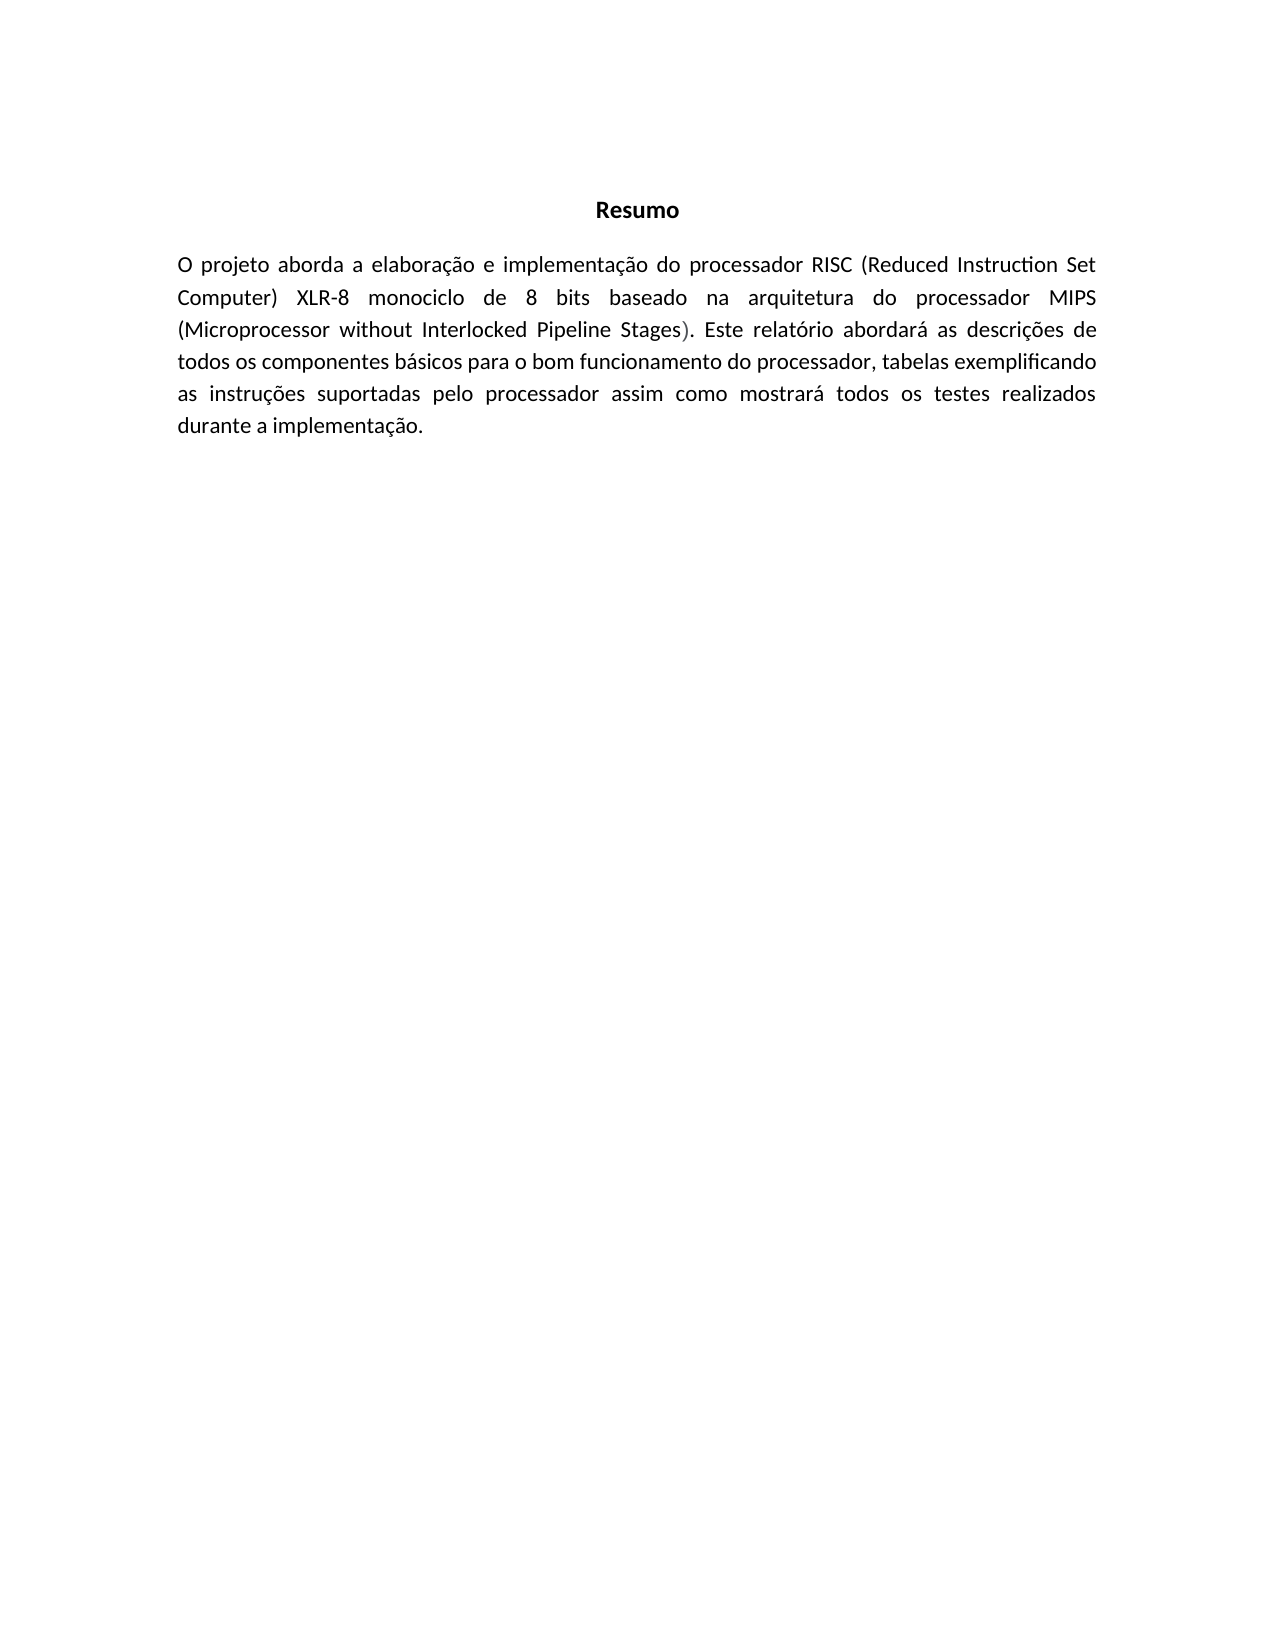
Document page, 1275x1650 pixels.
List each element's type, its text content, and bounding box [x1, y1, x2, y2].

text O projeto aborda a elaboração e implementação do processador RISC (Reduced Instruction Set Computer) XLR-8 monociclo de 8 bits baseado na arquitetura do processador MIPS (Microprocessor without Interlocked Pipeline Stages). Este relatório abordará as descrições de todos os componentes básicos para o bom funcionamento do processador, tabelas exemplificando as instruções suportadas pelo processador assim como mostrará todos os testes realizados durante a implementação. [177, 251, 1098, 439]
text Resumo [177, 195, 1098, 225]
